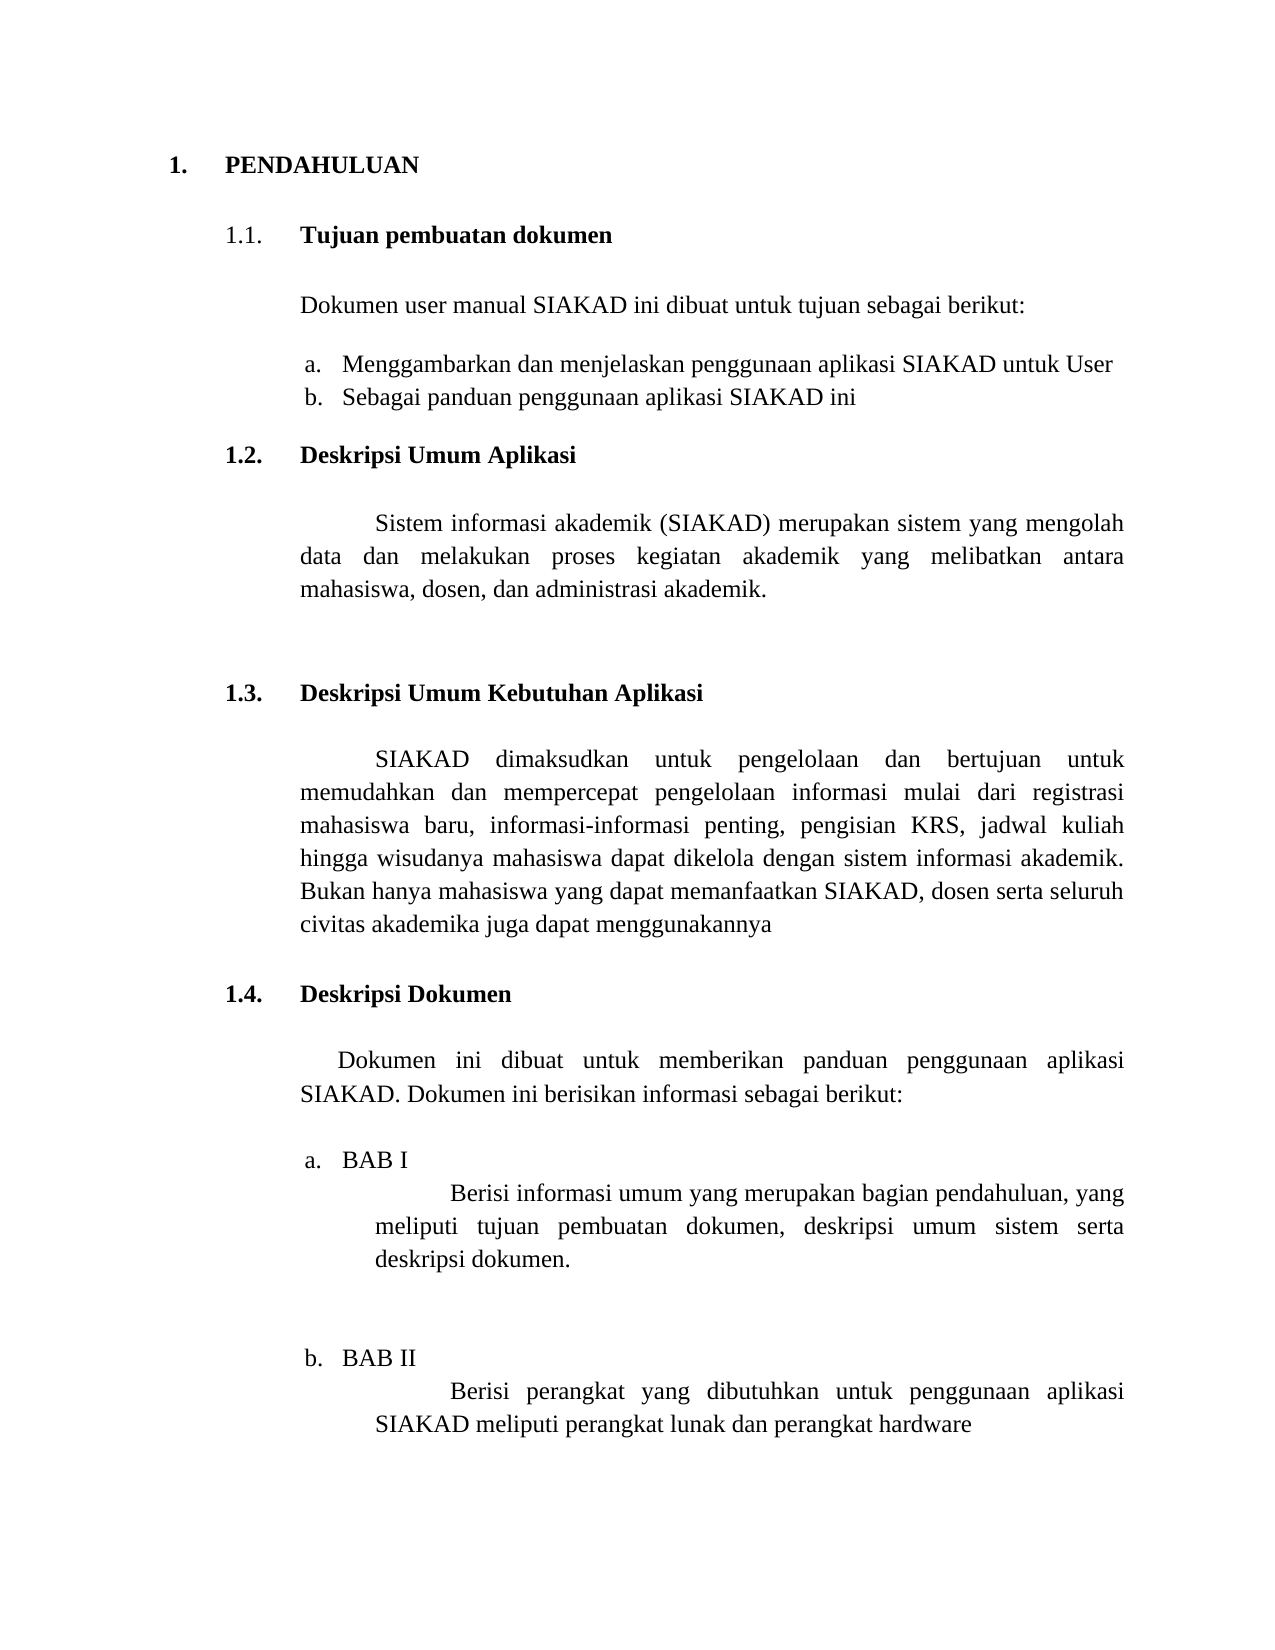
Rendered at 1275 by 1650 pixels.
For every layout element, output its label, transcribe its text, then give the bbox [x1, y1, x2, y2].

text Sistem informasi akademik (SIAKAD) merupakan sistem yang mengolah data dan melakukan proses kegiatan akademik yang melibatkan antara mahasiswa, dosen, dan administrasi akademik. [300, 570, 1125, 603]
subtitle 1.3. Deskripsi Umum Kebutuhan Aplikasi [150, 678, 1125, 707]
text Berisi perangkat yang dibutuhkan untuk penggunaan aplikasi SIAKAD meliputi perangkat lunak dan perangkat hardware [375, 1376, 1125, 1438]
subtitle 1.2. Deskripsi Umum Aplikasi [150, 440, 1125, 468]
text SIAKAD dimaksudkan untuk pengelolaan dan bertujuan untuk memudahkan dan mempercepat pengelolaan informasi mulai dari registrasi mahasiswa baru, informasi-informasi penting, pengisian KRS, jadwal kuliah hingga wisudanya mahasiswa dapat dikelola dengan sistem informasi akademik. Bukan hanya mahasiswa yang dapat memanfaatkan SIAKAD, dosen serta seluruh civitas akademika juga dapat menggunakannya [300, 905, 1125, 938]
subtitle Tujuan pembuatan dokumen [262, 221, 1125, 249]
subtitle 1.4. Deskripsi Dokumen [150, 979, 1125, 1008]
list Menggambarkan dan menjelaskan penggunaan aplikasi SIAKAD untuk User [304, 349, 1125, 377]
text Sistem informasi akademik (SIAKAD) merupakan sistem yang mengolah data dan melakukan proses kegiatan akademik yang melibatkan antara mahasiswa, dosen, dan administrasi akademik. [300, 508, 1125, 541]
text Berisi informasi umum yang merupakan bagian pendahuluan, yang meliputi tujuan pembuatan dokumen, deskripsi umum sistem serta deskripsi dokumen. [375, 1178, 1125, 1272]
text Dokumen user manual SIAKAD ini dibuat untuk tujuan sebagai berikut: [300, 291, 1125, 319]
subtitle PENDAHULUAN [187, 150, 1125, 179]
text Dokumen ini dibuat untuk memberikan panduan penggunaan aplikasi SIAKAD. Dokumen ini berisikan informasi sebagai berikut: [300, 1046, 1125, 1107]
list Sebagai panduan penggunaan aplikasi SIAKAD ini [304, 382, 1125, 410]
list BAB I [304, 1145, 1125, 1173]
text SIAKAD dimaksudkan untuk pengelolaan dan bertujuan untuk memudahkan dan mempercepat pengelolaan informasi mulai dari registrasi mahasiswa baru, informasi-informasi penting, pengisian KRS, jadwal kuliah hingga wisudanya mahasiswa dapat dikelola dengan sistem informasi akademik. Bukan hanya mahasiswa yang dapat memanfaatkan SIAKAD, dosen serta seluruh civitas akademika juga dapat menggunakannya [300, 744, 1125, 777]
list BAB II [304, 1343, 1125, 1372]
